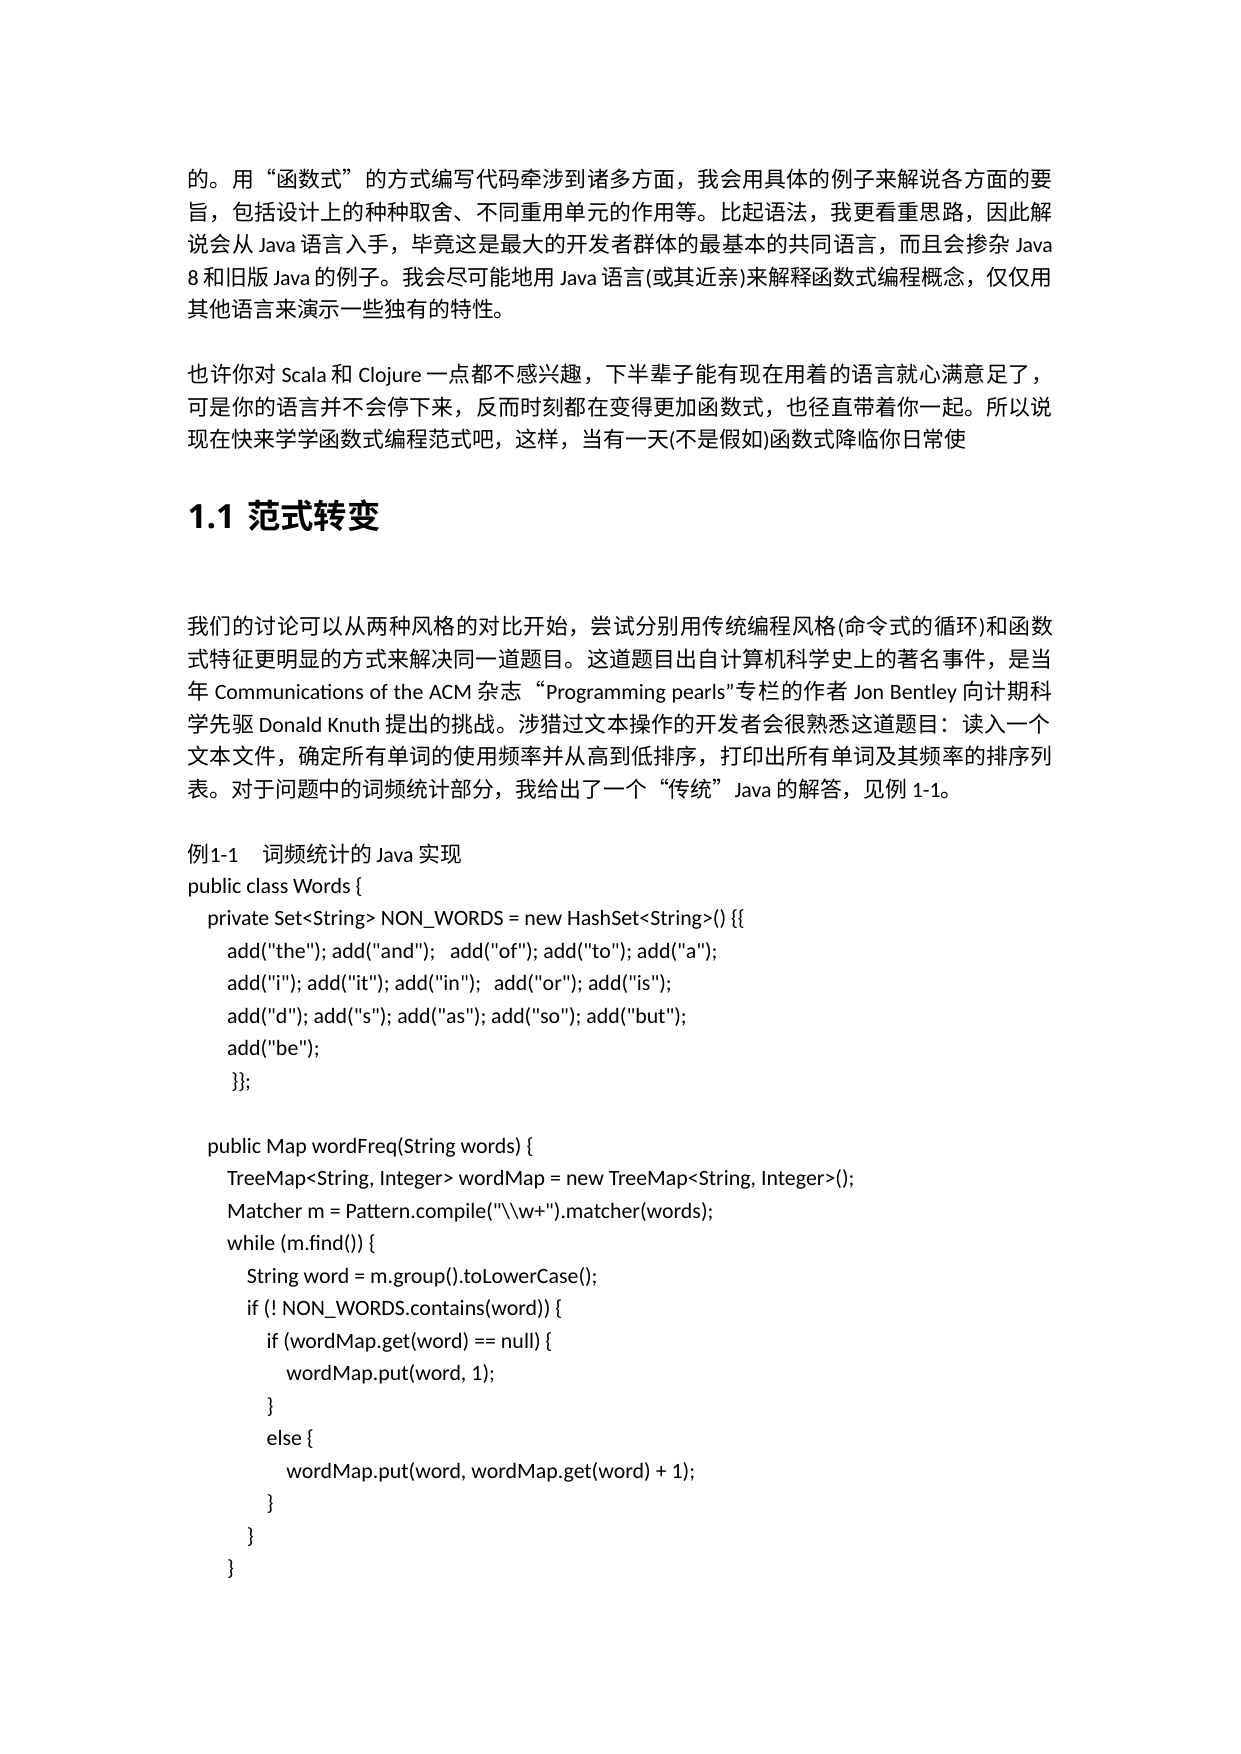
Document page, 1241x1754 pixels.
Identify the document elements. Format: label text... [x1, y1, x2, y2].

text else { [187, 1421, 1053, 1454]
text add("be"); [187, 1031, 1053, 1064]
text if (wordMap.get(word) == null) { [187, 1324, 1053, 1356]
text } [187, 1486, 1053, 1519]
text add("i"); add("it"); add("in"); add("or"); add("is"); [187, 966, 1053, 999]
text TreeMap<String, Integer> wordMap = new TreeMap<String, Integer>(); [187, 1161, 1053, 1194]
text }}; [187, 1064, 1053, 1096]
text private Set<String> NON_WORDS = new HashSet<String>() {{ [187, 901, 1053, 934]
text add("the"); add("and"); add("of"); add("to"); add("a"); [187, 934, 1053, 966]
text 我们的讨论可以从两种风格的对比开始，尝试分别用传统编程风格(命令式的循环)和函数式特征更明显的方式来解决同一道题目。这道题目出自计算机科学史上的著名事件，是当年Communications of the ACM杂志“Programming pearls”专栏的作者Jon Bentley向计期科学先驱Donald Knuth提出的挑战。涉猎过文本操作的开发者会很熟悉这道题目：读入一个文本文件，确定所有单词的使用频率并从高到低排序，打印出所有单词及其频率的排序列表。对于问题中的词频统计部分，我给出了一个“传统”Java的解答，见例1-1。 [187, 609, 1053, 804]
text public class Words { [187, 869, 1053, 901]
text Matcher m = Pattern.compile("\\w+").matcher(words); [187, 1194, 1053, 1226]
text String word = m.group().toLowerCase(); [187, 1259, 1053, 1291]
text public Map wordFreq(String words) { [187, 1129, 1053, 1161]
text if (! NON_WORDS.contains(word)) { [187, 1291, 1053, 1324]
text } [187, 1519, 1053, 1551]
text add("d"); add("s"); add("as"); add("so"); add("but"); [187, 999, 1053, 1031]
list 词频统计的Java实现 [187, 836, 1053, 869]
text } [187, 1551, 1053, 1584]
text 也许你对Scala和Clojure一点都不感兴趣，下半辈子能有现在用着的语言就心满意足了，可是你的语言并不会停下来，反而时刻都在变得更加函数式，也径直带着你一起。所以说，现在快来学学函数式编程范式吧，这样，当有一天(不是假如)函数式降临你日常使 [187, 357, 1053, 454]
subtitle 范式转变 [187, 482, 1053, 547]
text wordMap.put(word, 1); [187, 1356, 1053, 1389]
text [187, 162, 1053, 324]
text wordMap.put(word, wordMap.get(word) + 1); [187, 1454, 1053, 1486]
text while (m.find()) { [187, 1226, 1053, 1259]
text } [187, 1389, 1053, 1421]
